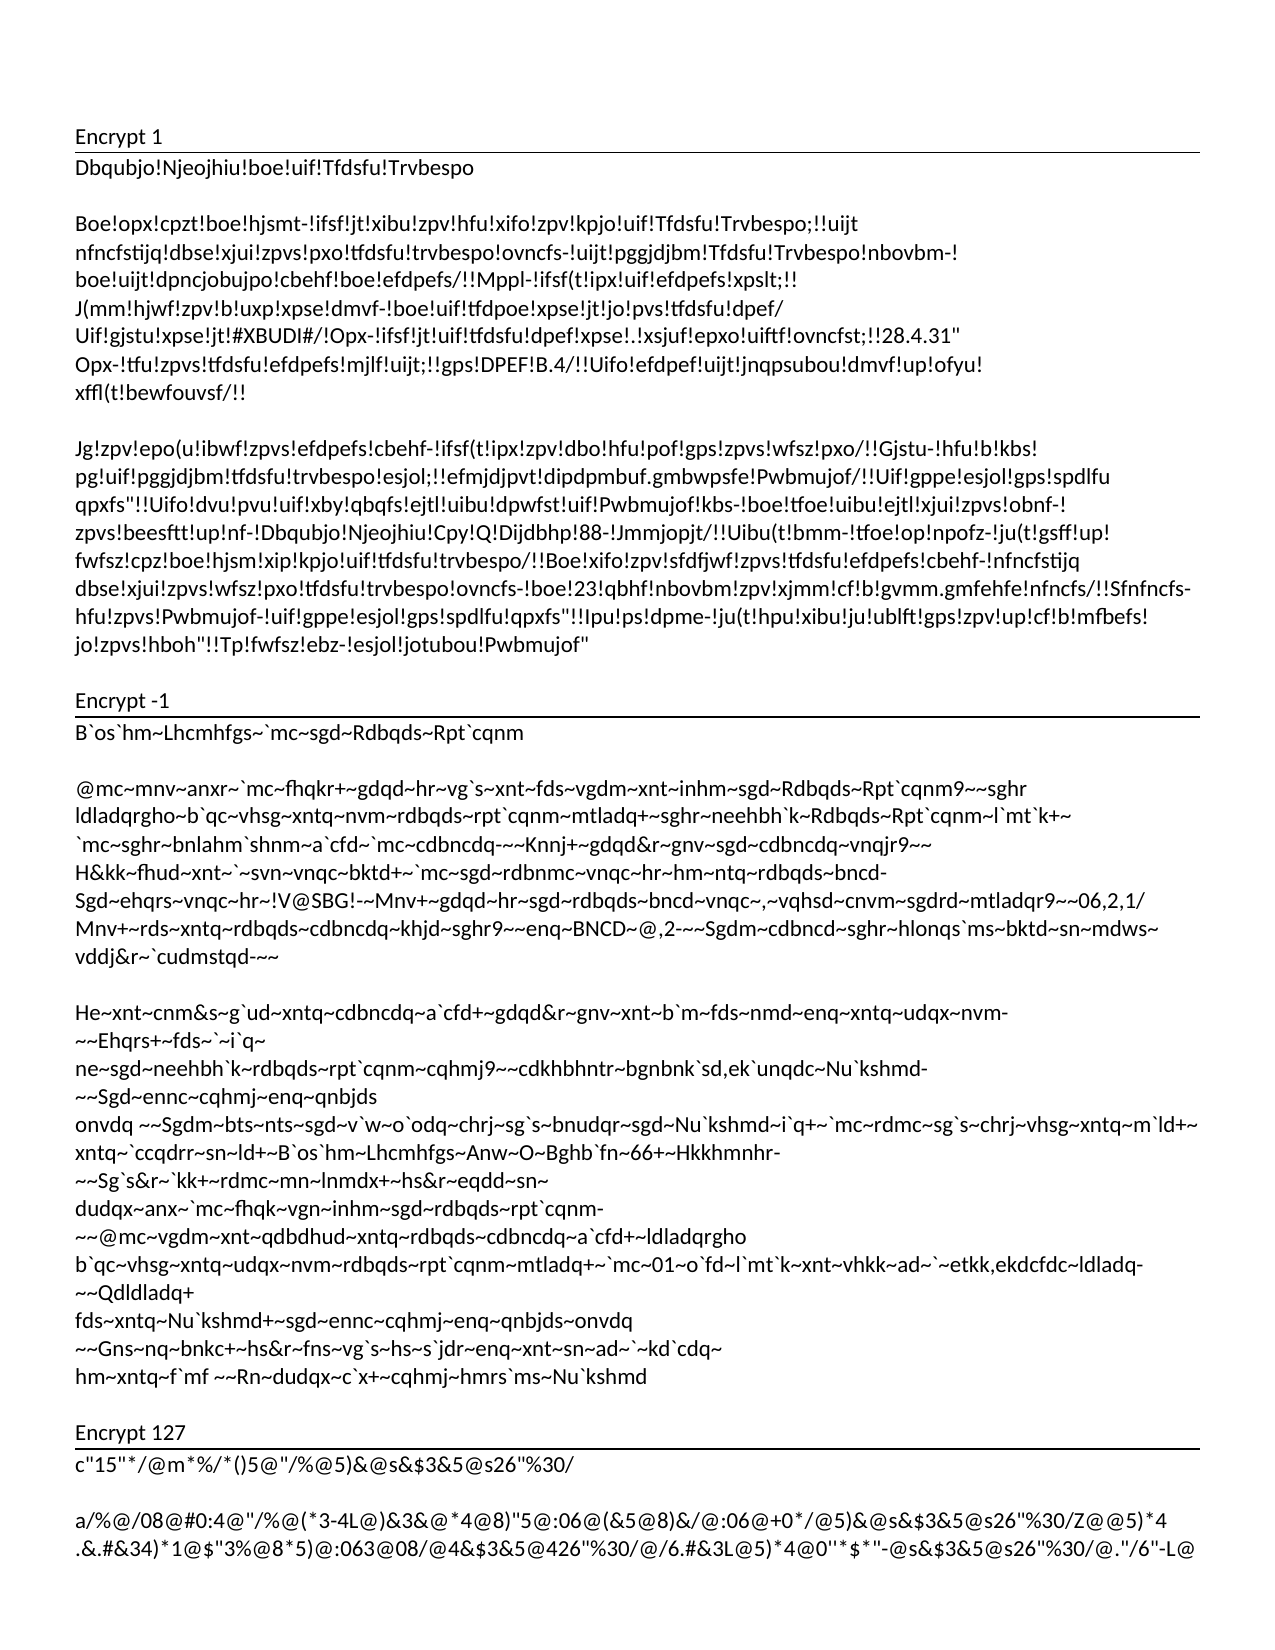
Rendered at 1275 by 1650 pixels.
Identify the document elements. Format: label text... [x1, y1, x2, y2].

text a/%@/08@#0:4@"/%@(*3-4L@)&3&@*4@8)"5@:06@(&5@8)&/@:06@+0*/@5)&@s&$3&5@s26"%30/Z@@5)*4 [75, 1506, 1200, 1534]
text zpvs!beesftt!up!nf-!Dbqubjo!Njeojhiu!Cpy!Q!Dijdbhp!88-!Jmmjopjt/!!Uibu(t!bmm-!tfoe!op!npofz-!ju(t!gsff!up! [75, 518, 1200, 546]
text Uif!gjstu!xpse!jt!#XBUDI#/!Opx-!ifsf!jt!uif!tfdsfu!dpef!xpse!.!xsjuf!epxo!uiftf!ovncfst;!!28.4.31" [75, 322, 1200, 350]
text hfu!zpvs!Pwbmujof-!uif!gppe!esjol!gps!spdlfu!qpxfs"!!Ipu!ps!dpme-!ju(t!hpu!xibu!ju!ublft!gps!zpv!up!cf!b!mfbefs! [75, 602, 1200, 630]
text H&kk~fhud~xnt~`~svn~vnqc~bktd+~`mc~sgd~rdbnmc~vnqc~hr~hm~ntq~rdbqds~bncd- [75, 858, 1200, 886]
text xffl(t!bewfouvsf/!! [75, 378, 1200, 406]
text boe!uijt!dpncjobujpo!cbehf!boe!efdpefs/!!Mppl-!ifsf(t!ipx!uif!efdpefs!xpslt;!! [75, 266, 1200, 294]
text `mc~sghr~bnlahm`shnm~a`cfd~`mc~cdbncdq-~~Knnj+~gdqd&r~gnv~sgd~cdbncdq~vnqjr9~~ [75, 830, 1200, 858]
text .&.#&34)*1@$"3%@8*5)@:063@08/@4&$3&5@426"%30/@/6.#&3L@5)*4@0''*$*"-@s&$3&5@s26"%30/@."/6"-L@ [75, 1534, 1200, 1562]
text ldladqrgho~b`qc~vhsg~xntq~nvm~rdbqds~rpt`cqnm~mtladq+~sghr~neehbh`k~Rdbqds~Rpt`cqnm~l`mt`k+~ [75, 802, 1200, 830]
text Encrypt 1 [75, 122, 1200, 152]
text dudqx~anx~`mc~fhqk~vgn~inhm~sgd~rdbqds~rpt`cqnm-~~@mc~vgdm~xnt~qdbdhud~xntq~rdbqds~cdbncdq~a`cfd+~ldladqrgho [75, 1194, 1200, 1250]
text onvdq ~~Sgdm~bts~nts~sgd~v`w~o`odq~chrj~sg`s~bnudqr~sgd~Nu`kshmd~i`q+~`mc~rdmc~sg`s~chrj~vhsg~xntq~m`ld+~ [75, 1110, 1200, 1138]
text Jg!zpv!epo(u!ibwf!zpvs!efdpefs!cbehf-!ifsf(t!ipx!zpv!dbo!hfu!pof!gps!zpvs!wfsz!pxo/!!Gjstu-!hfu!b!kbs! [75, 434, 1200, 462]
text dbse!xjui!zpvs!wfsz!pxo!tfdsfu!trvbespo!ovncfs-!boe!23!qbhf!nbovbm!zpv!xjmm!cf!b!gvmm.gmfehfe!nfncfs/!!Sfnfncfs- [75, 574, 1200, 602]
text hm~xntq~f`mf ~~Rn~dudqx~c`x+~cqhmj~hmrs`ms~Nu`kshmd [75, 1362, 1200, 1390]
text Encrypt 127 [75, 1418, 1200, 1448]
text nfncfstijq!dbse!xjui!zpvs!pxo!tfdsfu!trvbespo!ovncfs-!uijt!pggjdjbm!Tfdsfu!Trvbespo!nbovbm-! [75, 238, 1200, 266]
text B`os`hm~Lhcmhfgs~`mc~sgd~Rdbqds~Rpt`cqnm [75, 718, 1200, 746]
text qpxfs"!!Uifo!dvu!pvu!uif!xby!qbqfs!ejtl!uibu!dpwfst!uif!Pwbmujof!kbs-!boe!tfoe!uibu!ejtl!xjui!zpvs!obnf-! [75, 490, 1200, 518]
text xntq~`ccqdrr~sn~ld+~B`os`hm~Lhcmhfgs~Anw~O~Bghb`fn~66+~Hkkhmnhr-~~Sg`s&r~`kk+~rdmc~mn~lnmdx+~hs&r~eqdd~sn~ [75, 1138, 1200, 1194]
text fds~xntq~Nu`kshmd+~sgd~ennc~cqhmj~enq~qnbjds~onvdq ~~Gns~nq~bnkc+~hs&r~fns~vg`s~hs~s`jdr~enq~xnt~sn~ad~`~kd`cdq~ [75, 1306, 1200, 1362]
text Opx-!tfu!zpvs!tfdsfu!efdpefs!mjlf!uijt;!!gps!DPEF!B.4/!!Uifo!efdpef!uijt!jnqpsubou!dmvf!up!ofyu! [75, 350, 1200, 378]
text c"15"*/@m*%/*()5@"/%@5)&@s&$3&5@s26"%30/ [75, 1450, 1200, 1478]
text fwfsz!cpz!boe!hjsm!xip!kpjo!uif!tfdsfu!trvbespo/!!Boe!xifo!zpv!sfdfjwf!zpvs!tfdsfu!efdpefs!cbehf-!nfncfstijq [75, 546, 1200, 574]
text J(mm!hjwf!zpv!b!uxp!xpse!dmvf-!boe!uif!tfdpoe!xpse!jt!jo!pvs!tfdsfu!dpef/ [75, 294, 1200, 322]
text vddj&r~`cudmstqd-~~ [75, 942, 1200, 970]
text Mnv+~rds~xntq~rdbqds~cdbncdq~khjd~sghr9~~enq~BNCD~@,2-~~Sgdm~cdbncd~sghr~hlonqs`ms~bktd~sn~mdws~ [75, 914, 1200, 942]
text Sgd~ehqrs~vnqc~hr~!V@SBG!-~Mnv+~gdqd~hr~sgd~rdbqds~bncd~vnqc~,~vqhsd~cnvm~sgdrd~mtladqr9~~06,2,1/ [75, 886, 1200, 914]
text Encrypt -1 [75, 686, 1200, 716]
text b`qc~vhsg~xntq~udqx~nvm~rdbqds~rpt`cqnm~mtladq+~`mc~01~o`fd~l`mt`k~xnt~vhkk~ad~`~etkk,ekdcfdc~ldladq-~~Qdldladq+ [75, 1250, 1200, 1306]
text He~xnt~cnm&s~g`ud~xntq~cdbncdq~a`cfd+~gdqd&r~gnv~xnt~b`m~fds~nmd~enq~xntq~udqx~nvm-~~Ehqrs+~fds~`~i`q~ [75, 998, 1200, 1054]
text Boe!opx!cpzt!boe!hjsmt-!ifsf!jt!xibu!zpv!hfu!xifo!zpv!kpjo!uif!Tfdsfu!Trvbespo;!!uijt [75, 209, 1200, 238]
text Dbqubjo!Njeojhiu!boe!uif!Tfdsfu!Trvbespo [75, 153, 1200, 182]
text @mc~mnv~anxr~`mc~fhqkr+~gdqd~hr~vg`s~xnt~fds~vgdm~xnt~inhm~sgd~Rdbqds~Rpt`cqnm9~~sghr [75, 774, 1200, 802]
text ne~sgd~neehbh`k~rdbqds~rpt`cqnm~cqhmj9~~cdkhbhntr~bgnbnk`sd,ek`unqdc~Nu`kshmd-~~Sgd~ennc~cqhmj~enq~qnbjds [75, 1054, 1200, 1110]
text jo!zpvs!hboh"!!Tp!fwfsz!ebz-!esjol!jotubou!Pwbmujof" [75, 630, 1200, 658]
text pg!uif!pggjdjbm!tfdsfu!trvbespo!esjol;!!efmjdjpvt!dipdpmbuf.gmbwpsfe!Pwbmujof/!!Uif!gppe!esjol!gps!spdlfu [75, 462, 1200, 490]
